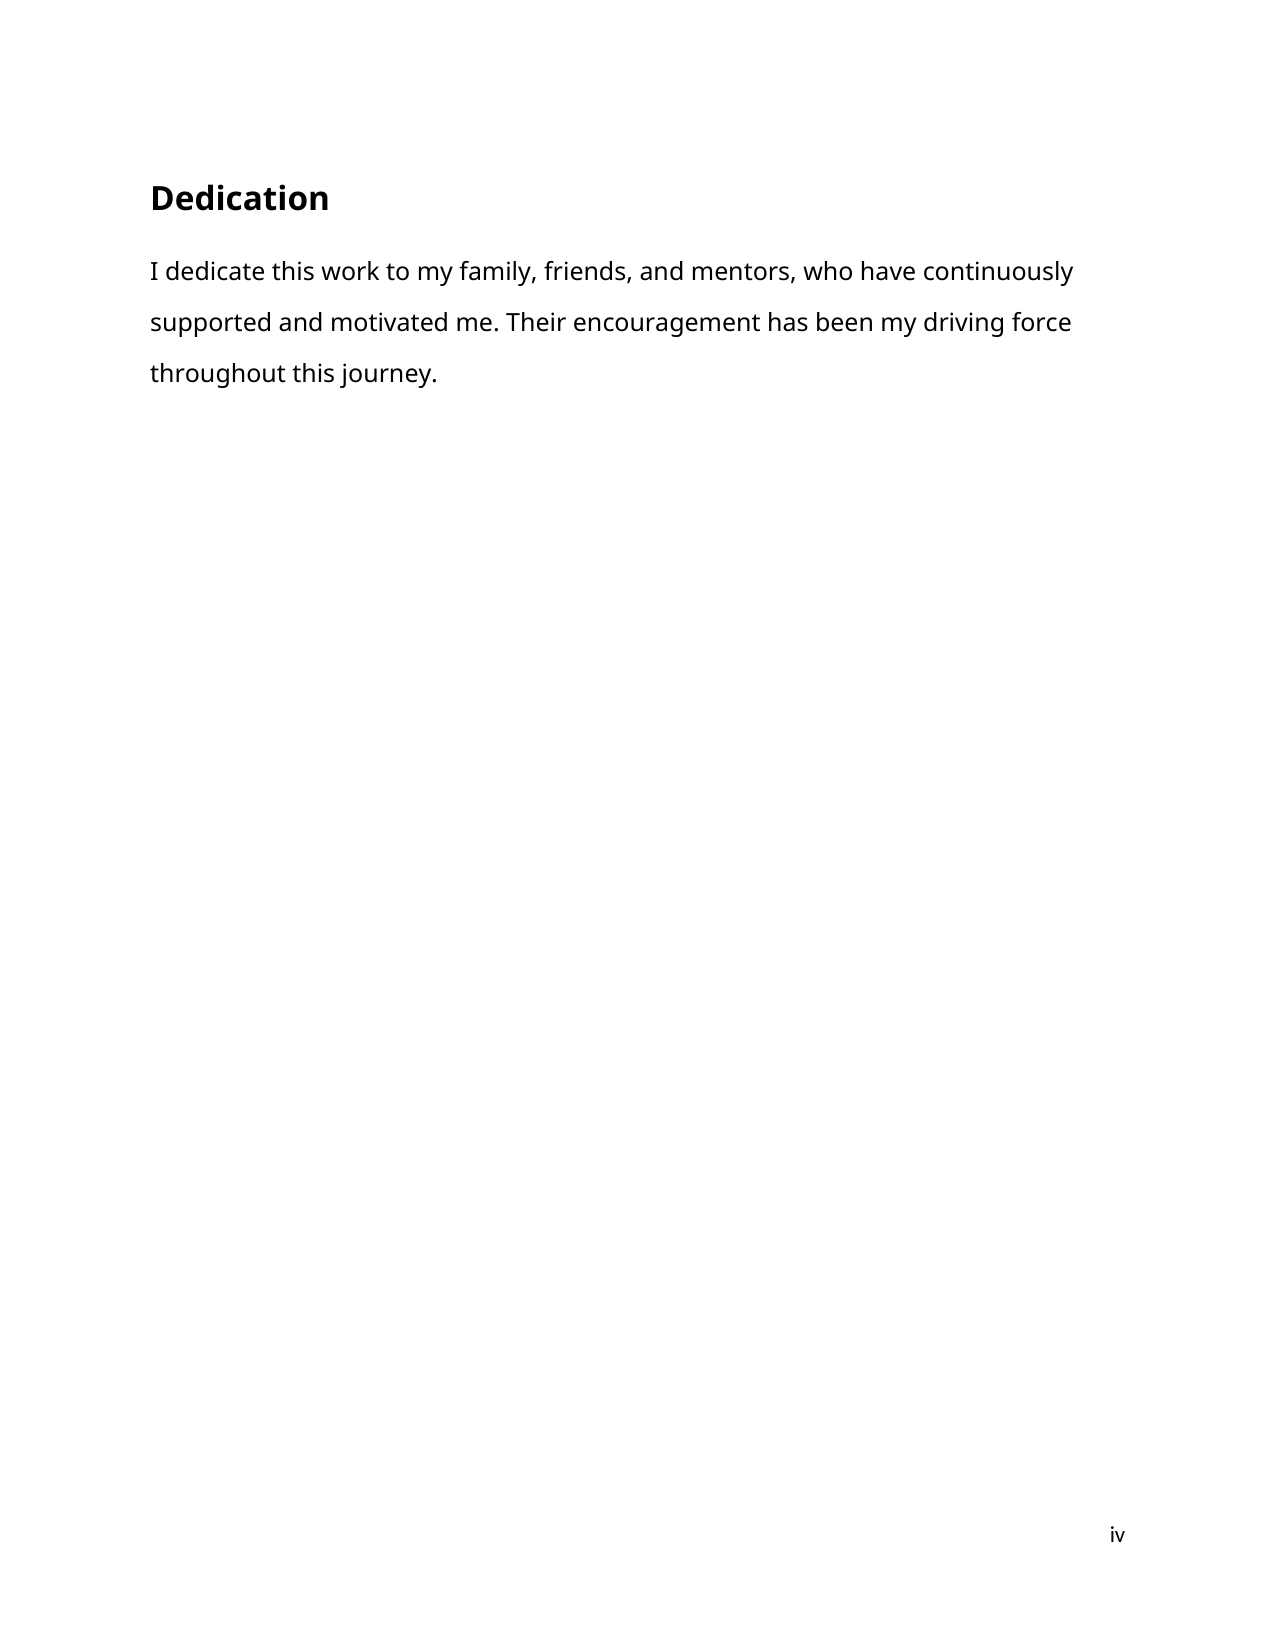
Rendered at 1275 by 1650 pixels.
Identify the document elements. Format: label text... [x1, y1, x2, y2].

text I dedicate this work to my family, friends, and mentors, who have continuously supported and motivated me. Their encouragement has been my driving force throughout this journey. [150, 253, 1125, 389]
subtitle Dedication [150, 175, 1125, 220]
